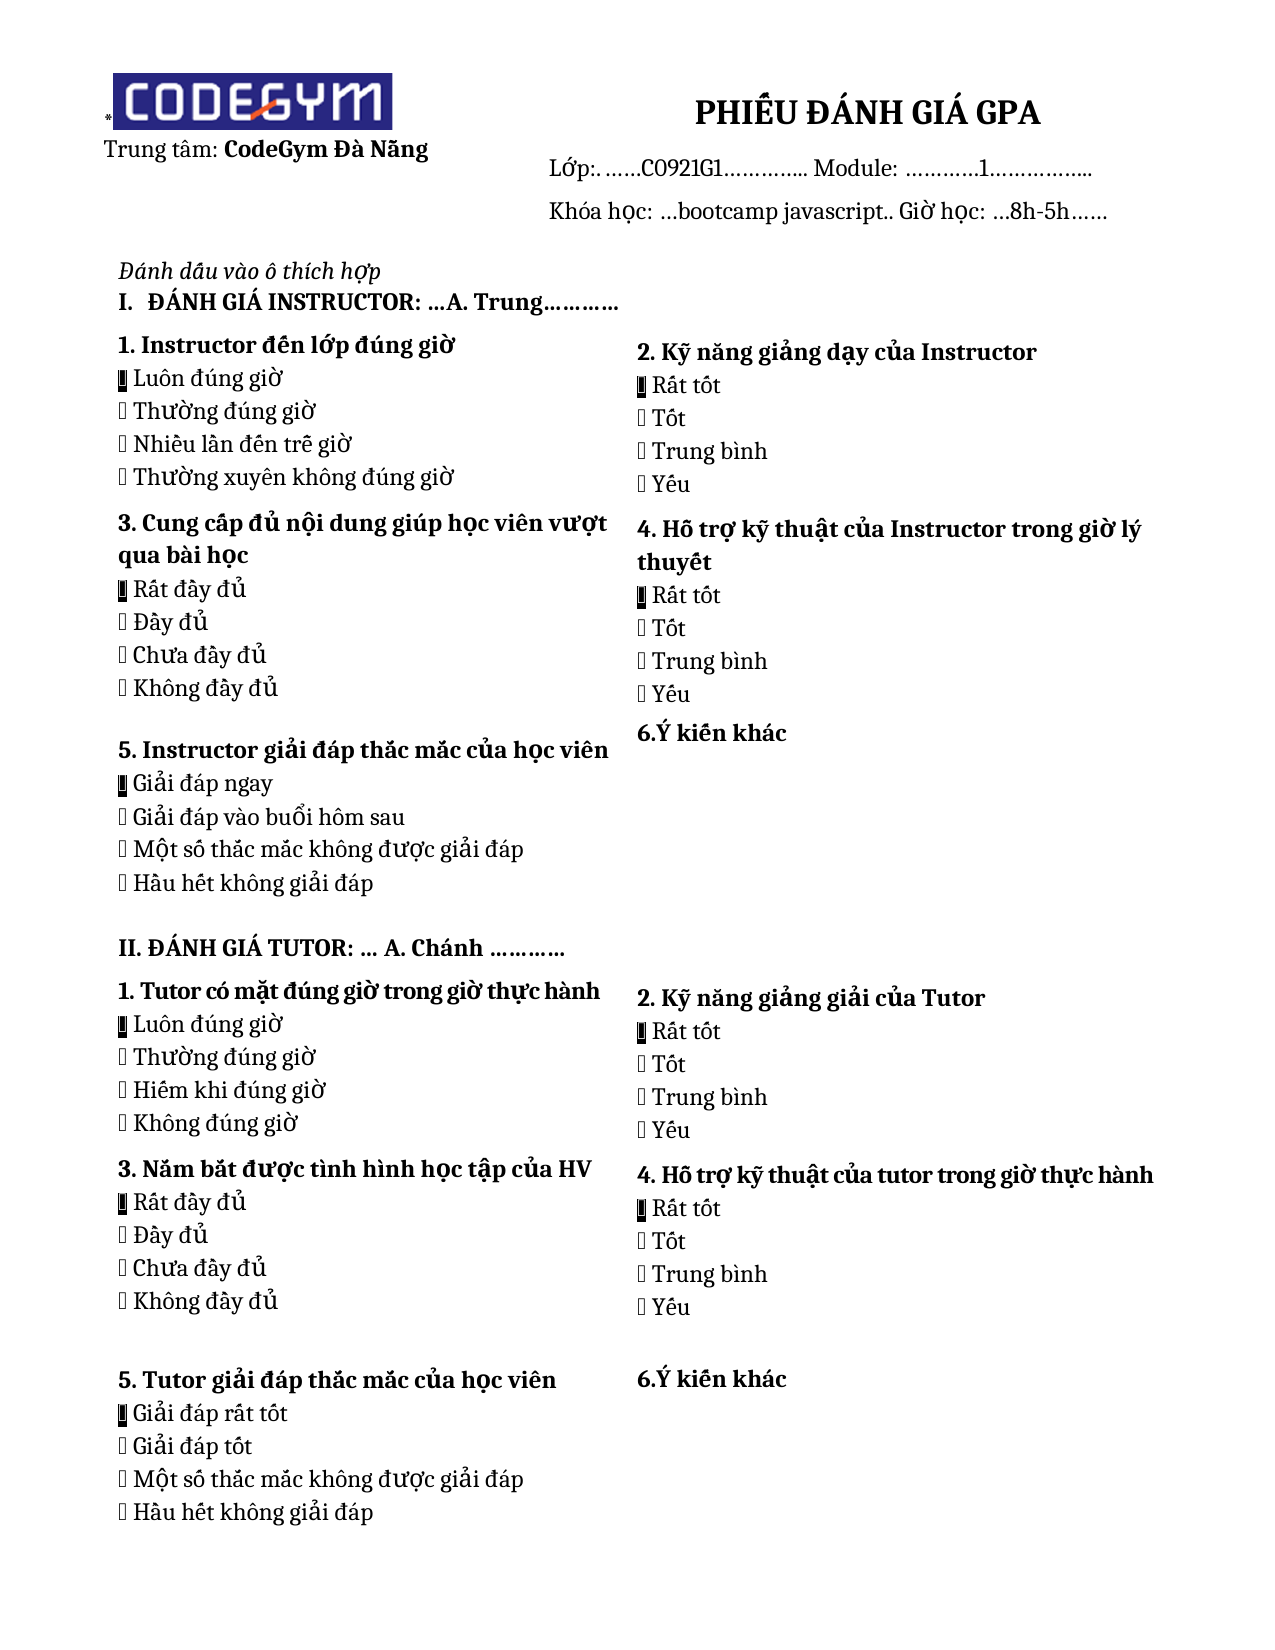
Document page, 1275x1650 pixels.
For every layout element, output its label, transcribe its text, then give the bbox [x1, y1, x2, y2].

table_header 1. Instructor đến lớp đúng giờ Luôn đúng giờ Thường đúng giờ Nhiều lần đến trễ giờ Thường xuyên không đúng giờ [107, 331, 626, 508]
text Đánh dấu vào ô thích hợp [118, 257, 1157, 285]
table_cell 3. Cung cấp đủ nội dung giúp học viên vượt qua bài học Rất đầy đủ Đầy đủ Chưa đầy đủ Không đầy đủ [107, 509, 626, 719]
picture [113, 73, 393, 130]
list ĐÁNH GIÁ TUTOR: … A. Chánh ………… [118, 934, 1157, 962]
table_cell 6.Ý kiến khác [626, 1332, 1169, 1565]
table_header * Trung tâm: CodeGym Đà Nẵng [92, 74, 489, 244]
list ĐÁNH GIÁ INSTRUCTOR: …A. Trung………… [118, 288, 1157, 316]
table_header 1. Tutor có mặt đúng giờ trong giờ thực hành Luôn đúng giờ Thường đúng giờ Hiếm khi đúng giờ Không đúng giờ [107, 977, 626, 1154]
table_cell 4. Hỗ trợ kỹ thuật của tutor trong giờ thực hành Rất tốt Tốt Trung bình Yếu [626, 1155, 1169, 1332]
table_cell 5. Tutor giải đáp thắc mắc của học viên Giải đáp rất tốt Giải đáp tốt Một số thắc mắc không được giải đáp Hầu hết không giải đáp [107, 1332, 626, 1565]
table_cell 6.Ý kiến khác [626, 719, 1169, 919]
table_cell 3. Nắm bắt được tình hình học tập của HV Rất đầy đủ Đầy đủ Chưa đầy đủ Không đầy đủ [107, 1155, 626, 1332]
table_cell 5. Instructor giải đáp thắc mắc của học viên Giải đáp ngay Giải đáp vào buổi hôm sau Một số thắc mắc không được giải đáp Hầu hết không giải đáp [107, 719, 626, 919]
table_header PHIẾU ĐÁNH GIÁ GPA Lớp: ……C0921G1………….. Module: …………1…………….. Khóa học: …bootcamp javascript.. Giờ học: …8h-5h…… [489, 74, 1246, 244]
table_header 2. Kỹ năng giảng dạy của Instructor Rất tốt Tốt Trung bình Yếu [626, 331, 1169, 508]
table_cell 4. Hỗ trợ kỹ thuật của Instructor trong giờ lý thuyết Rất tốt Tốt Trung bình Yếu [626, 509, 1169, 719]
table_header 2. Kỹ năng giảng giải của Tutor Rất tốt Tốt Trung bình Yếu [626, 977, 1169, 1154]
